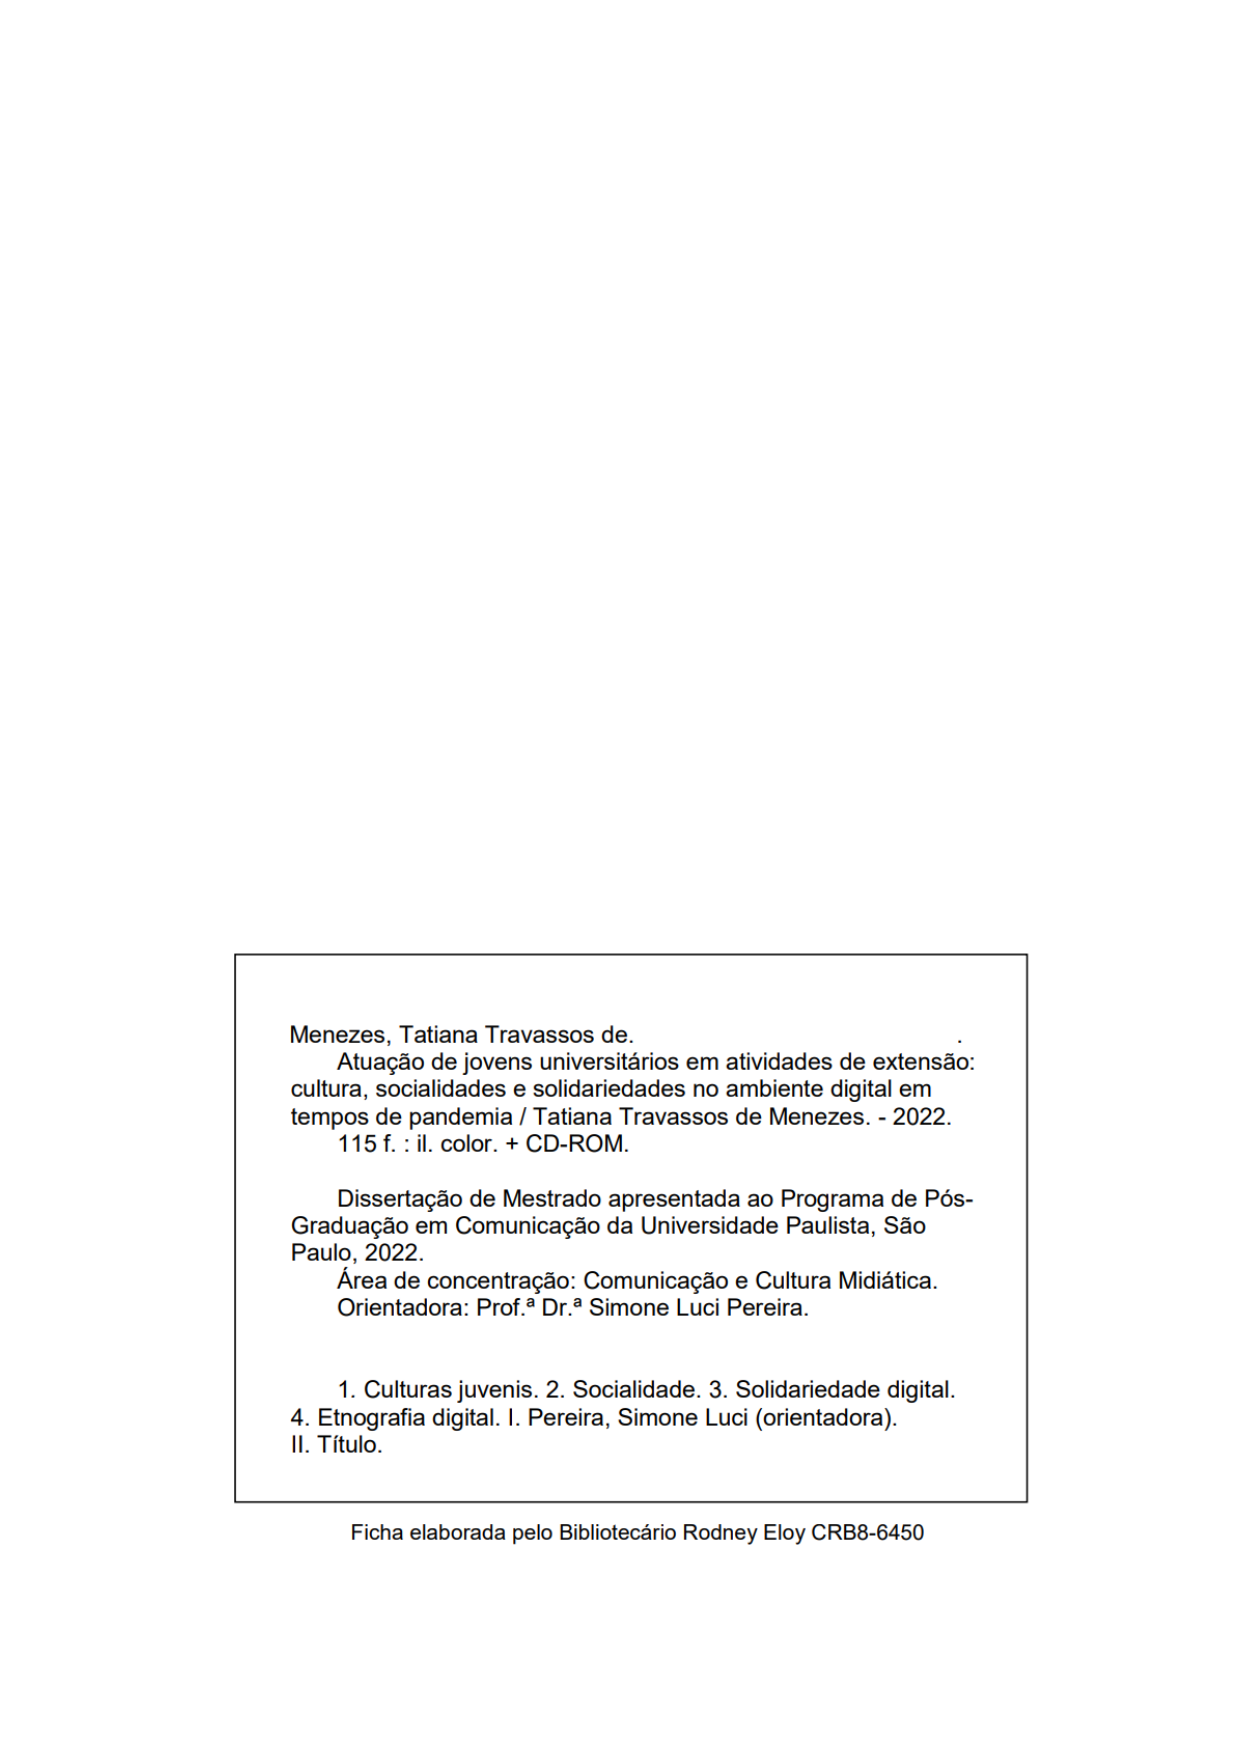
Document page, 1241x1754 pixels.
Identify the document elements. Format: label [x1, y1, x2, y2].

picture [177, 910, 1123, 1603]
